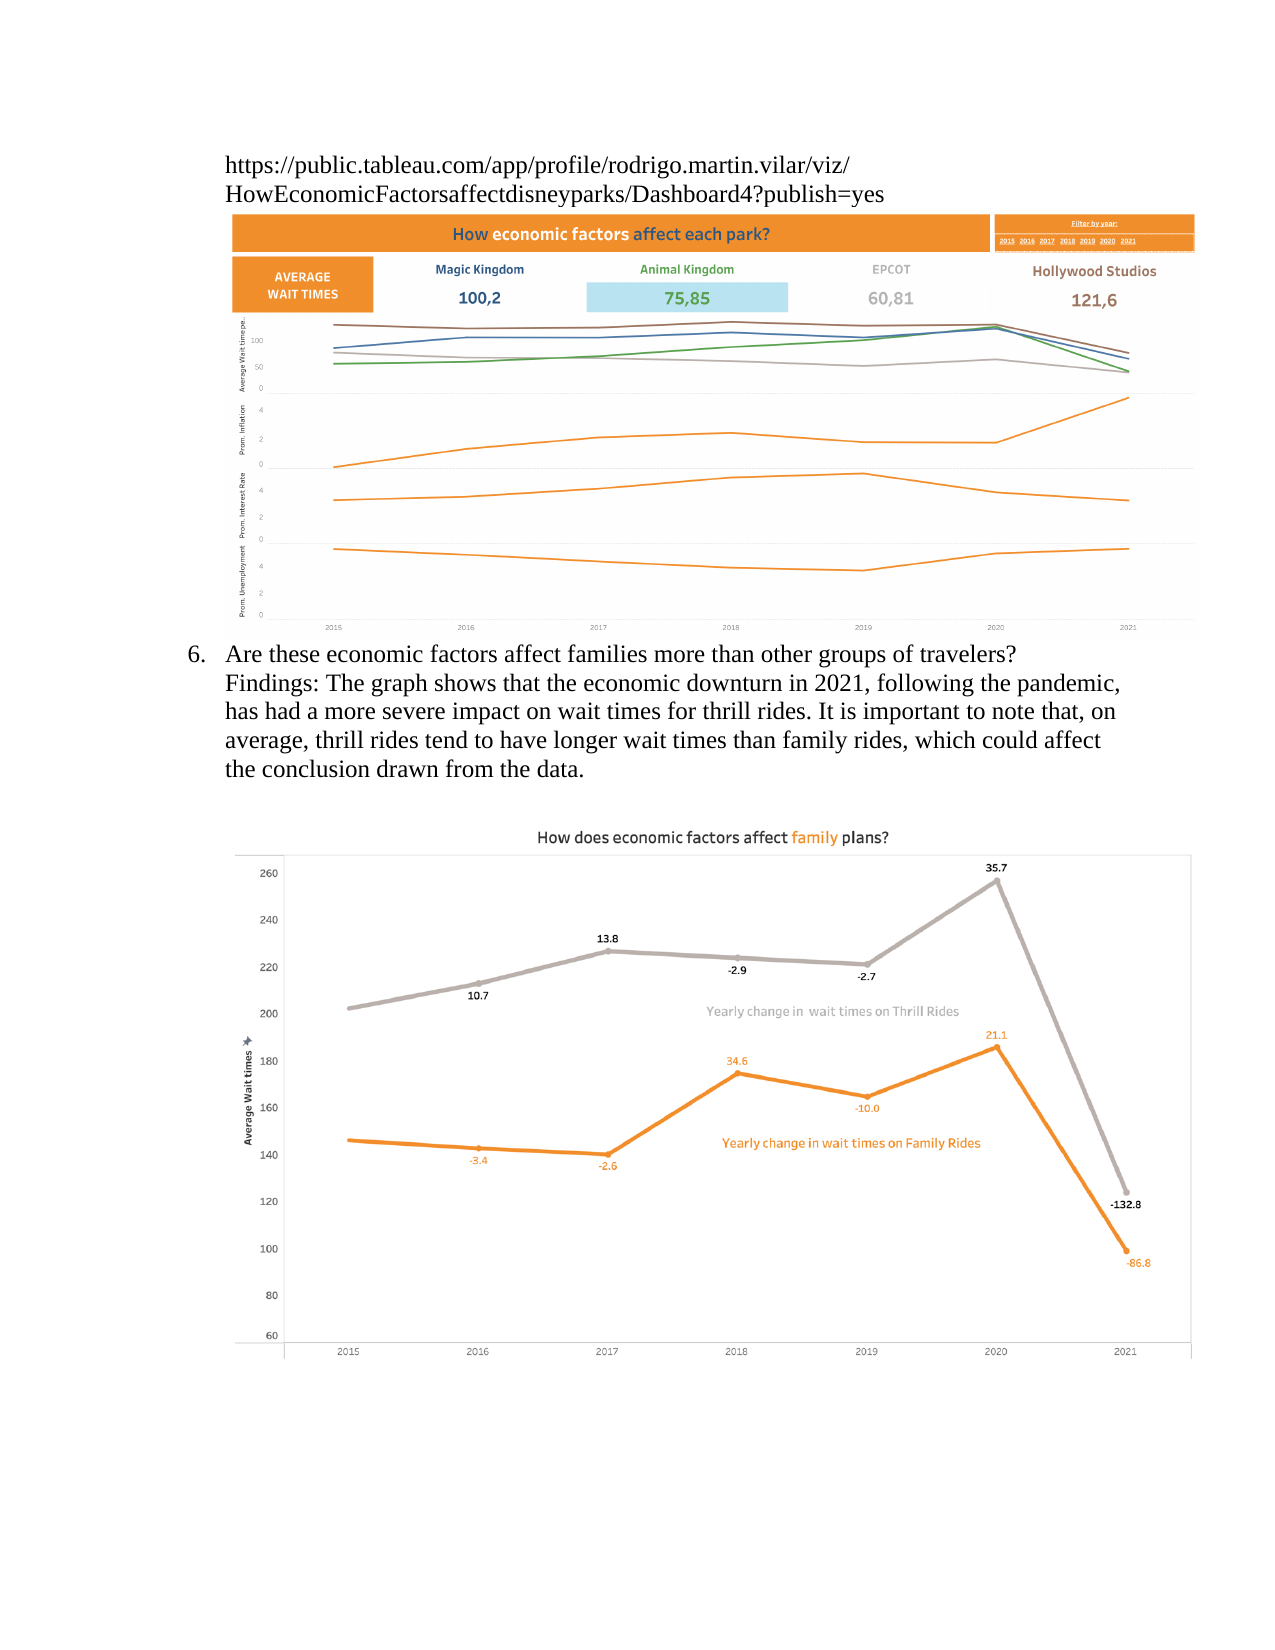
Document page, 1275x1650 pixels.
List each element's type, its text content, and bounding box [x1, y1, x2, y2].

picture [225, 207, 1200, 639]
list https://public.tableau.com/app/profile/rodrigo.martin.vilar/viz/HowEconomicFactorsaffectdisneyparks/Dashboard4?publish=yes [225, 150, 1125, 207]
list Are these economic factors affect families more than other groups of travelers? [187, 639, 1125, 668]
list Findings: The graph shows that the economic downturn in 2021, following the pandemic, has had a more severe impact on wait times for thrill rides. It is important to note that, on average, thrill rides tend to have longer wait times than family rides, which could affect the conclusion drawn from the data. [225, 668, 1125, 783]
picture [225, 811, 1200, 1369]
